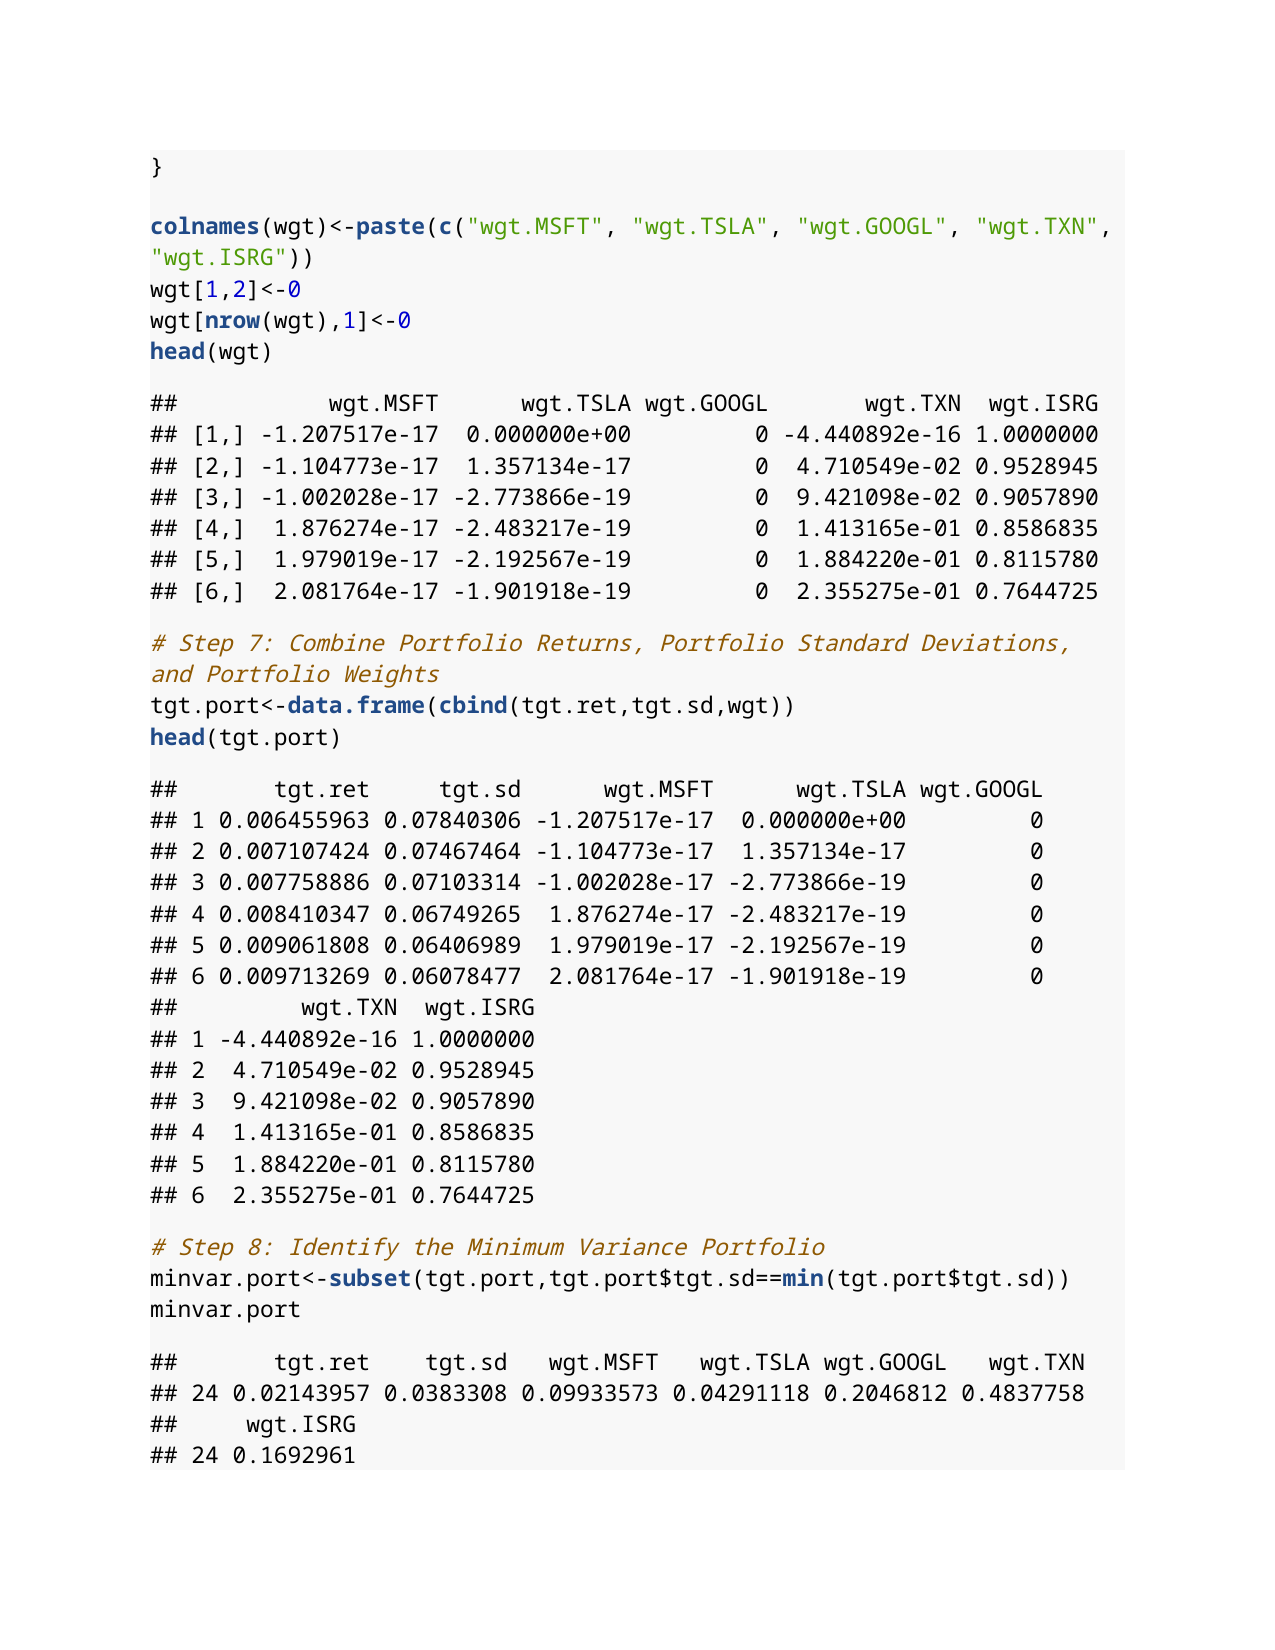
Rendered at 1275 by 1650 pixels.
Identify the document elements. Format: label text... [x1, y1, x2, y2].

text # Step 8: Identify the Minimum Variance Portfolio minvar.port<-subset(tgt.port,tgt.port$tgt.sd==min(tgt.port$tgt.sd)) minvar.port [301, 1231, 1125, 1324]
text ## tgt.ret tgt.sd wgt.MSFT wgt.TSLA wgt.GOOGL wgt.TXN ## 24 0.02143957 0.0383308 0.09933573 0.04291118 0.2046812 0.4837758 ## wgt.ISRG ## 24 0.1692961 [150, 1345, 1125, 1470]
text ## wgt.MSFT wgt.TSLA wgt.GOOGL wgt.TXN wgt.ISRG ## [1,] -1.207517e-17 0.000000e+00 0 -4.440892e-16 1.0000000 ## [2,] -1.104773e-17 1.357134e-17 0 4.710549e-02 0.9528945 ## [3,] -1.002028e-17 -2.773866e-19 0 9.421098e-02 0.9057890 ## [4,] 1.876274e-17 -2.483217e-19 0 1.413165e-01 0.8586835 ## [5,] 1.979019e-17 -2.192567e-19 0 1.884220e-01 0.8115780 ## [6,] 2.081764e-17 -1.901918e-19 0 2.355275e-01 0.7644725 [150, 387, 1125, 606]
text # Step 7: Combine Portfolio Returns, Portfolio Standard Deviations, and Portfolio Weights tgt.port<-data.frame(cbind(tgt.ret,tgt.sd,wgt)) head(tgt.port) [342, 627, 1125, 752]
text ## tgt.ret tgt.sd wgt.MSFT wgt.TSLA wgt.GOOGL ## 1 0.006455963 0.07840306 -1.207517e-17 0.000000e+00 0 ## 2 0.007107424 0.07467464 -1.104773e-17 1.357134e-17 0 ## 3 0.007758886 0.07103314 -1.002028e-17 -2.773866e-19 0 ## 4 0.008410347 0.06749265 1.876274e-17 -2.483217e-19 0 ## 5 0.009061808 0.06406989 1.979019e-17 -2.192567e-19 0 ## 6 0.009713269 0.06078477 2.081764e-17 -1.901918e-19 0 ## wgt.TXN wgt.ISRG ## 1 -4.440892e-16 1.0000000 ## 2 4.710549e-02 0.9528945 ## 3 9.421098e-02 0.9057890 ## 4 1.413165e-01 0.8586835 ## 5 1.884220e-01 0.8115780 ## 6 2.355275e-01 0.7644725 [150, 772, 1125, 1210]
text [150, 150, 1125, 366]
